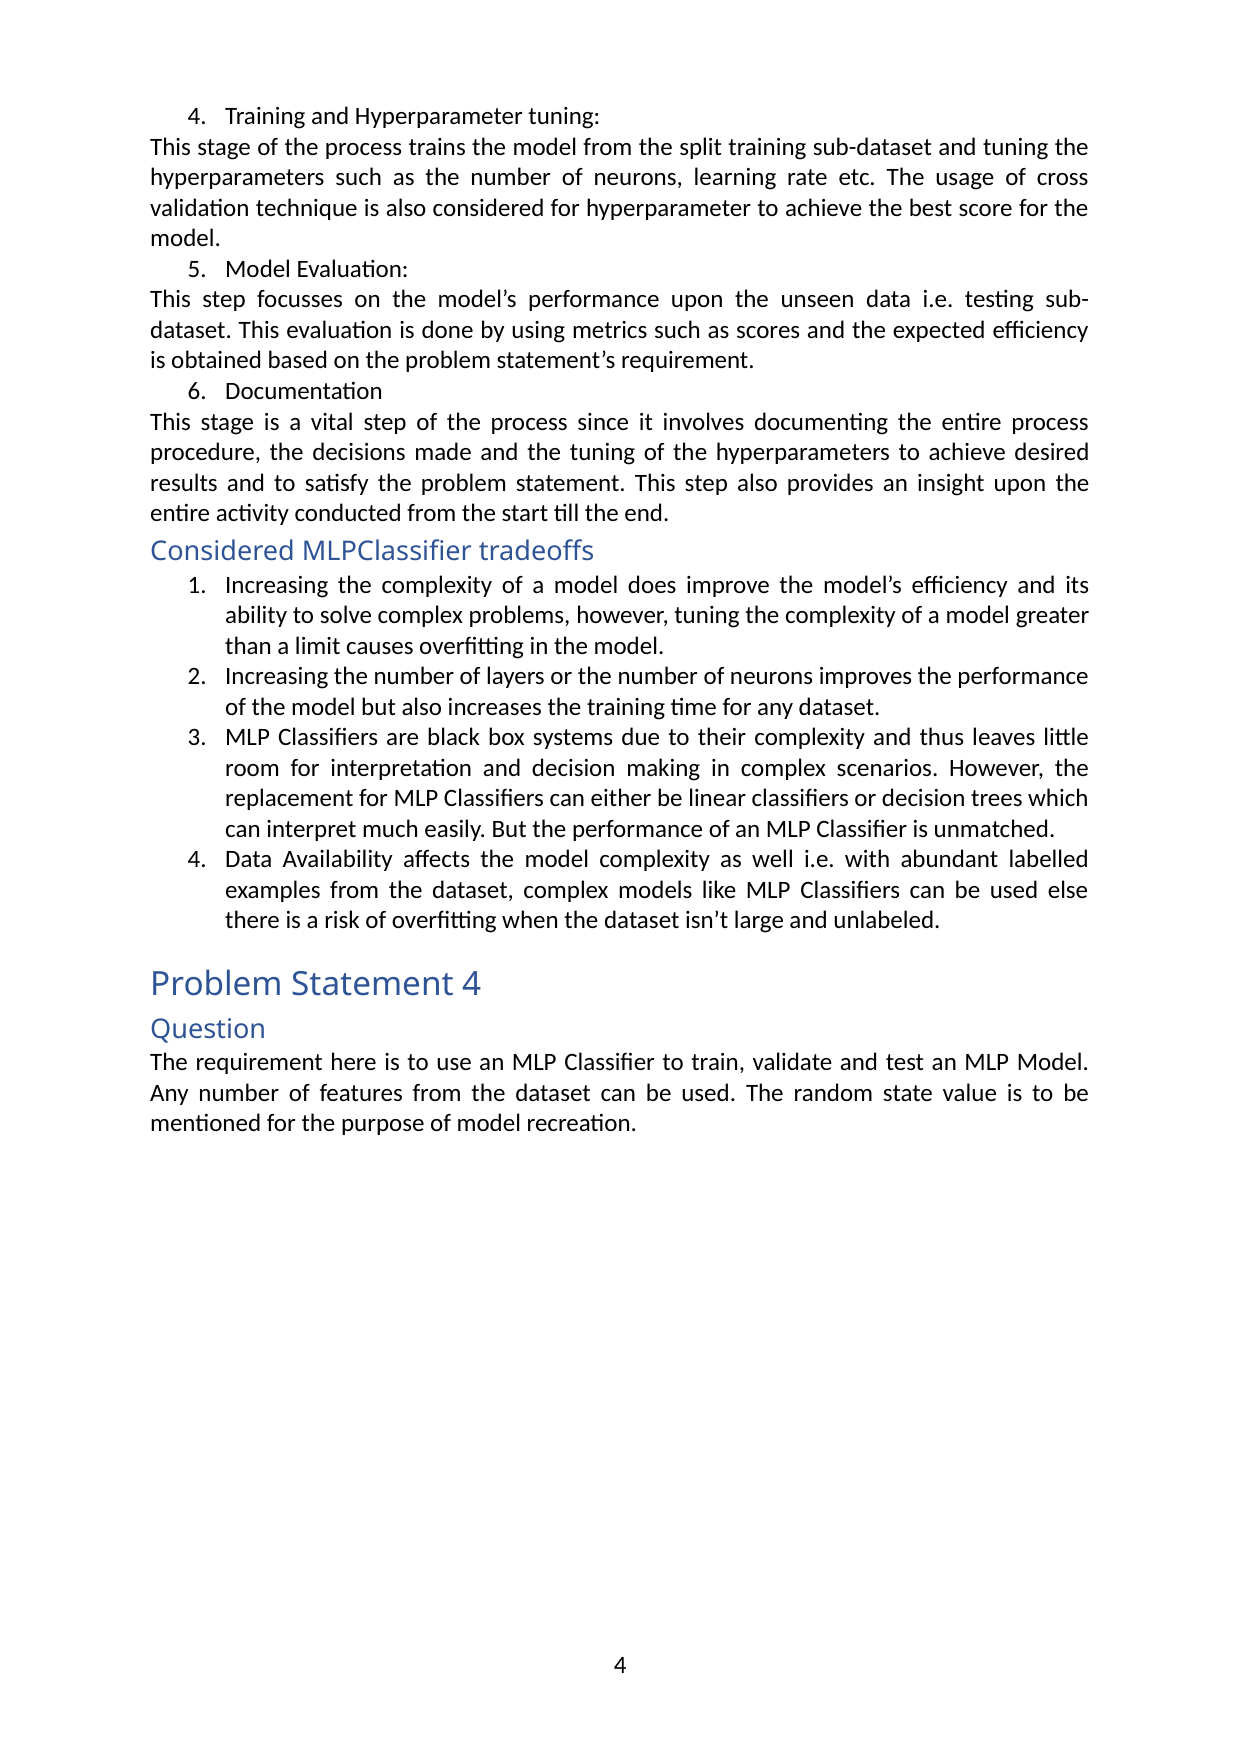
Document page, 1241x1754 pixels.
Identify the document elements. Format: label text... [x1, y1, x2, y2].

list Data Availability affects the model complexity as well i.e. with abundant labelled examples from the dataset, complex models like MLP Classifiers can be used else there is a risk of overfitting when the dataset isn’t large and unlabeled. [187, 843, 1090, 935]
list Increasing the complexity of a model does improve the model’s efficiency and its ability to solve complex problems, however, tuning the complexity of a model greater than a limit causes overfitting in the model. [187, 569, 1090, 660]
text This stage is a vital step of the process since it involves documenting the entire process procedure, the decisions made and the tuning of the hyperparameters to achieve desired results and to satisfy the problem statement. This step also provides an insight upon the entire activity conducted from the start till the end. [150, 406, 1090, 528]
subtitle Considered MLPClassifier tradeoffs [150, 532, 1090, 569]
list Training and Hyperparameter tuning: [187, 100, 1090, 131]
subtitle Problem Statement 4 [150, 960, 1090, 1005]
list Model Evaluation: [187, 253, 1090, 283]
text This step focusses on the model’s performance upon the unseen data i.e. testing sub-dataset. This evaluation is done by using metrics such as scores and the expected efficiency is obtained based on the problem statement’s requirement. [150, 283, 1090, 375]
subtitle Question [150, 1009, 1090, 1046]
text The requirement here is to use an MLP Classifier to train, validate and test an MLP Model. Any number of features from the dataset can be used. The random state value is to be mentioned for the purpose of model recreation. [150, 1046, 1090, 1138]
list MLP Classifiers are black box systems due to their complexity and thus leaves little room for interpretation and decision making in complex scenarios. However, the replacement for MLP Classifiers can either be linear classifiers or decision trees which can interpret much easily. But the performance of an MLP Classifier is unmatched. [187, 721, 1090, 843]
text This stage of the process trains the model from the split training sub-dataset and tuning the hyperparameters such as the number of neurons, learning rate etc. The usage of cross validation technique is also considered for hyperparameter to achieve the best score for the model. [150, 131, 1090, 253]
list Increasing the number of layers or the number of neurons improves the performance of the model but also increases the training time for any dataset. [187, 660, 1090, 721]
list Documentation [187, 375, 1090, 406]
